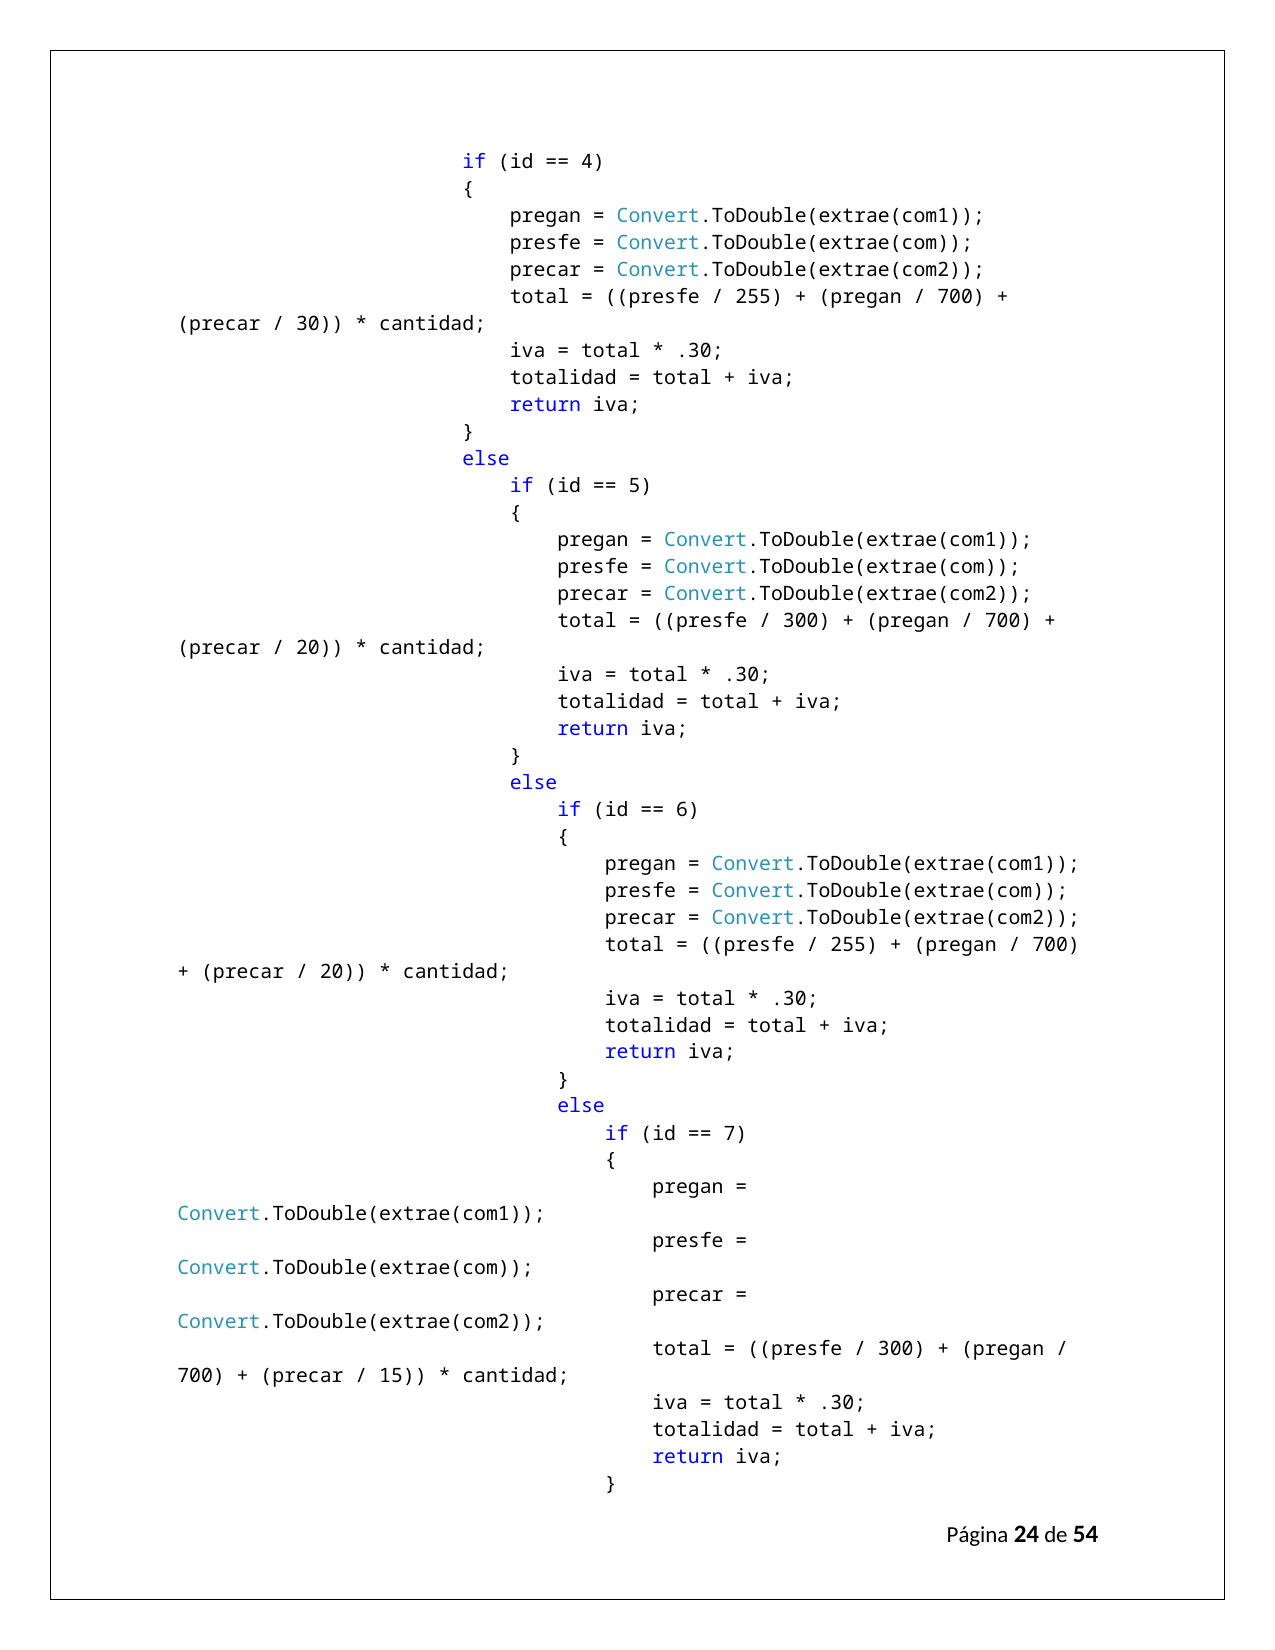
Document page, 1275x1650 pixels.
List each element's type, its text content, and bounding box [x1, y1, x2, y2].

text { [177, 498, 1098, 525]
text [177, 1281, 1098, 1334]
text presfe = Convert.ToDouble(extrae(com)); [177, 876, 1098, 903]
text total = ((presfe / 255) + (pregan / 700) + (precar / 30)) * cantidad; [177, 282, 1098, 336]
text presfe = Convert.ToDouble(extrae(com)); [177, 1227, 1098, 1281]
text total = ((presfe / 255) + (pregan / 700) + (precar / 20)) * cantidad; [177, 930, 1098, 984]
text return iva; [177, 1038, 1098, 1065]
text else [177, 1092, 1098, 1119]
text { [177, 822, 1098, 849]
text return iva; [177, 390, 1098, 417]
text presfe = Convert.ToDouble(extrae(com)); [177, 228, 1098, 255]
text totalidad = total + iva; [177, 687, 1098, 714]
text iva = total * .30; [177, 336, 1098, 363]
text iva = total * .30; [177, 984, 1098, 1011]
text precar = Convert.ToDouble(extrae(com2)); [177, 903, 1098, 930]
text total = ((presfe / 300) + (pregan / 700) + (precar / 15)) * cantidad; [177, 1334, 1098, 1388]
text if (id == 5) [177, 471, 1098, 498]
text { [177, 174, 1098, 201]
text total = ((presfe / 300) + (pregan / 700) + (precar / 20)) * cantidad; [177, 606, 1098, 660]
text } [177, 417, 1098, 444]
text else [177, 444, 1098, 471]
text iva = total * .30; [177, 1388, 1098, 1416]
text { [177, 1146, 1098, 1173]
text } [177, 1469, 1098, 1496]
text pregan = Convert.ToDouble(extrae(com1)); [177, 1173, 1098, 1227]
text } [177, 1065, 1098, 1092]
text } [177, 741, 1098, 768]
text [177, 255, 1098, 282]
text pregan = Convert.ToDouble(extrae(com1)); [177, 201, 1098, 228]
text if (id == 7) [177, 1119, 1098, 1146]
text else [177, 768, 1098, 795]
text pregan = Convert.ToDouble(extrae(com1)); [177, 525, 1098, 552]
text presfe = Convert.ToDouble(extrae(com)); [177, 552, 1098, 579]
text totalidad = total + iva; [177, 1011, 1098, 1038]
text pregan = Convert.ToDouble(extrae(com1)); [177, 849, 1098, 876]
text if (id == 6) [177, 795, 1098, 822]
text return iva; [177, 714, 1098, 741]
text return iva; [177, 1442, 1098, 1469]
text iva = total * .30; [177, 660, 1098, 687]
text if (id == 4) [177, 147, 1098, 174]
text precar = Convert.ToDouble(extrae(com2)); [177, 579, 1098, 606]
text totalidad = total + iva; [177, 363, 1098, 390]
text totalidad = total + iva; [177, 1416, 1098, 1442]
